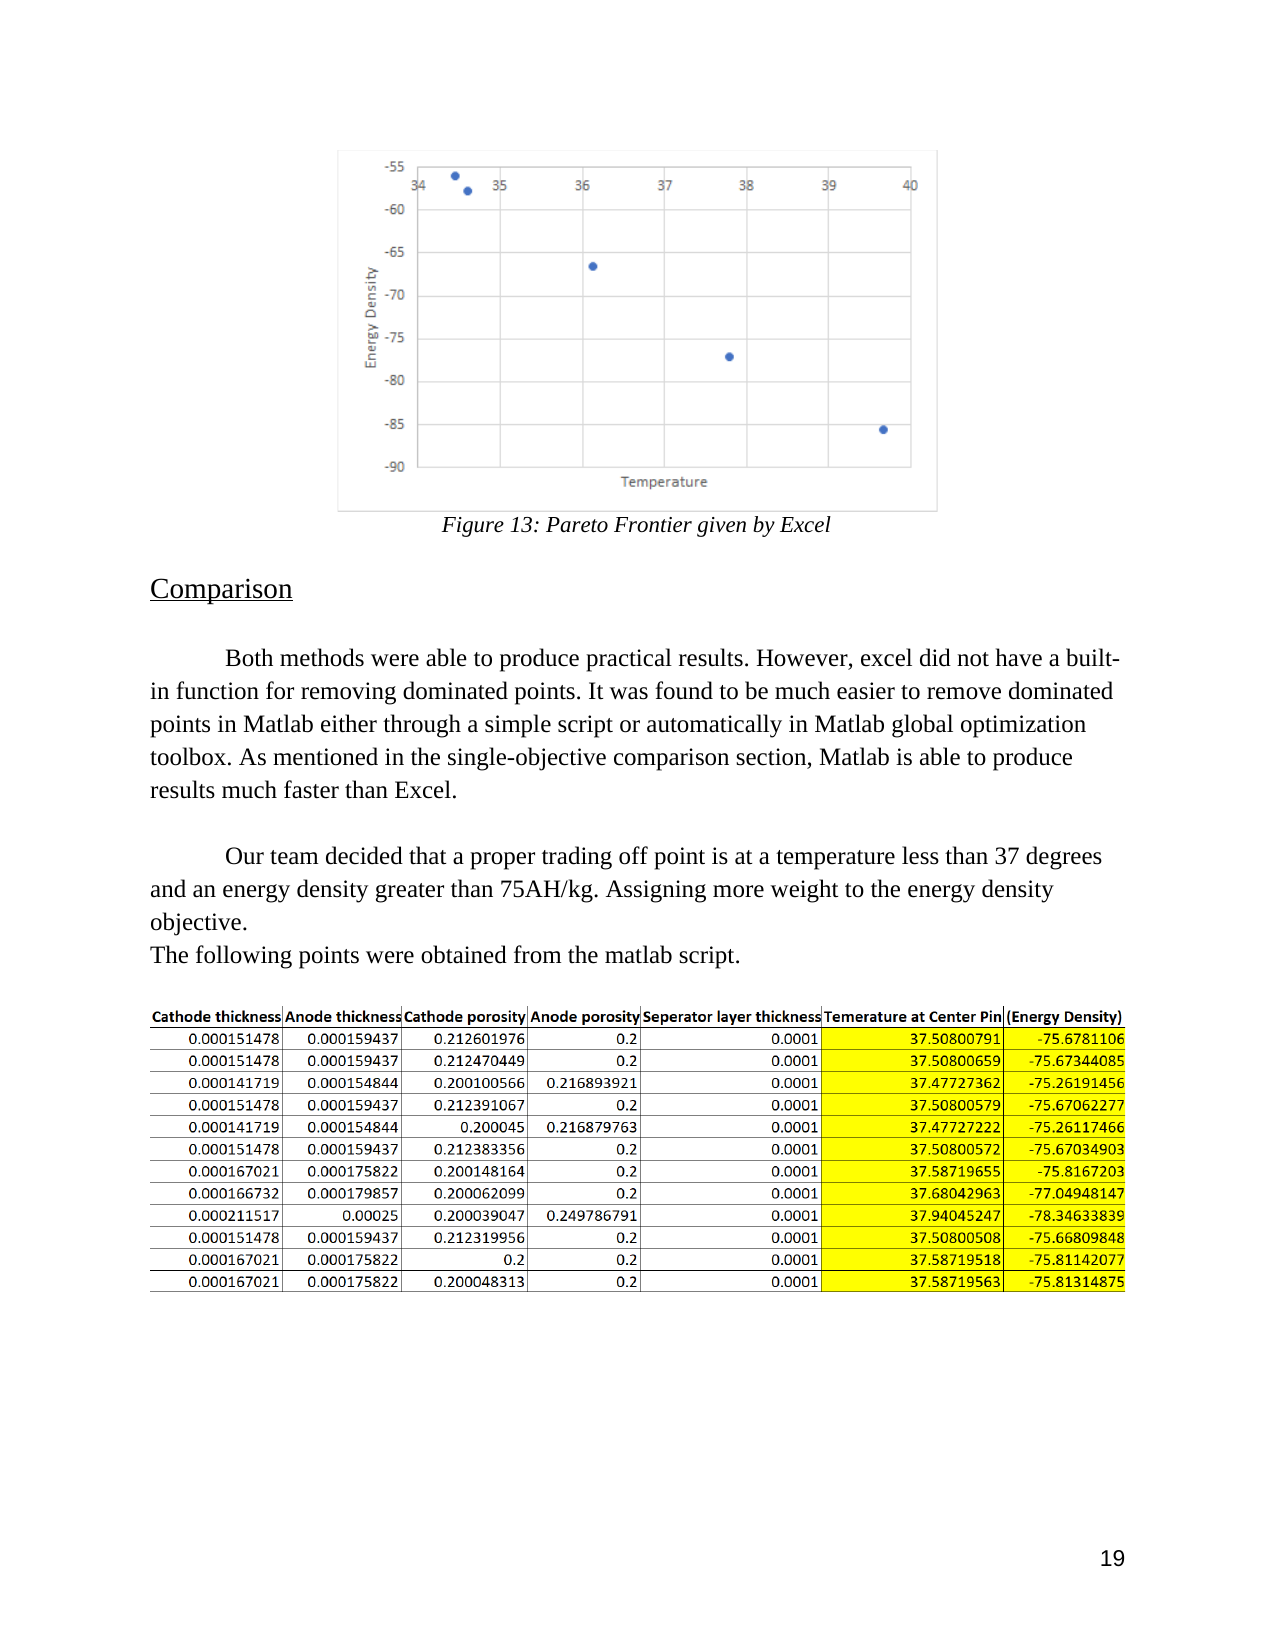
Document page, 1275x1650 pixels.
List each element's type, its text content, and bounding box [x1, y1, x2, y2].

text Both methods were able to produce practical results. However, excel did not have a built-in function for removing dominated points. It was found to be much easier to remove dominated points in Matlab either through a simple script or automatically in Matlab global optimization toolbox. As mentioned in the single-objective comparison section, Matlab is able to produce results much faster than Excel. [150, 643, 1125, 804]
subtitle Comparison [150, 571, 1125, 604]
text Figure 13: Pareto Frontier given by Excel [150, 511, 1125, 537]
picture [150, 1006, 1125, 1292]
text The following points were obtained from the matlab script. [150, 940, 1125, 969]
picture [337, 150, 938, 512]
text Our team decided that a proper trading off point is at a temperature less than 37 degrees and an energy density greater than 75AH/kg. Assigning more weight to the energy density objective. [150, 841, 1125, 936]
